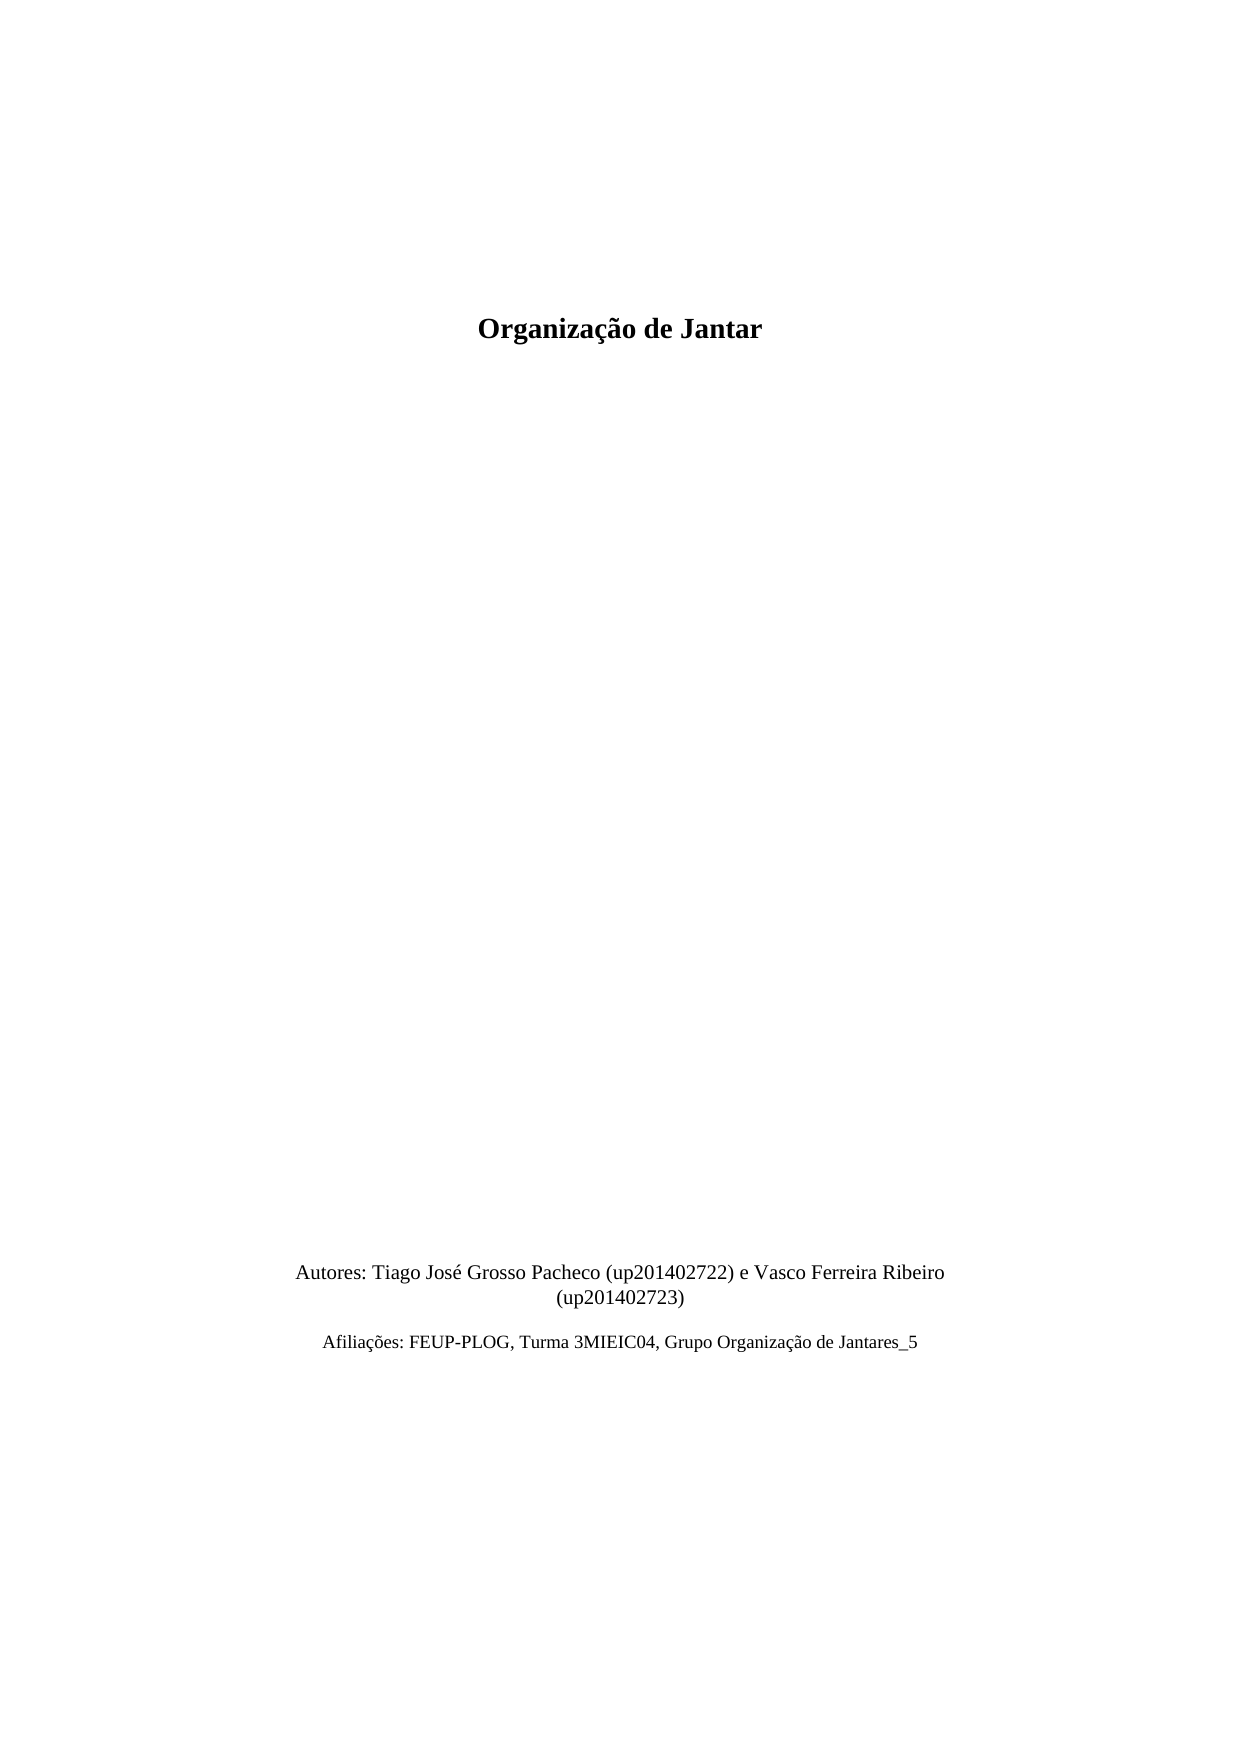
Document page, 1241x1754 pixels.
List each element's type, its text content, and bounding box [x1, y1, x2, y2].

text Organização de Jantar [260, 307, 980, 344]
text Autores: Tiago José Grosso Pacheco (up201402722) e Vasco Ferreira Ribeiro (up201402723) [260, 1259, 980, 1309]
text Afiliações: FEUP-PLOG, Turma 3MIEIC04, Grupo Organização de Jantares_5 [260, 1330, 980, 1353]
